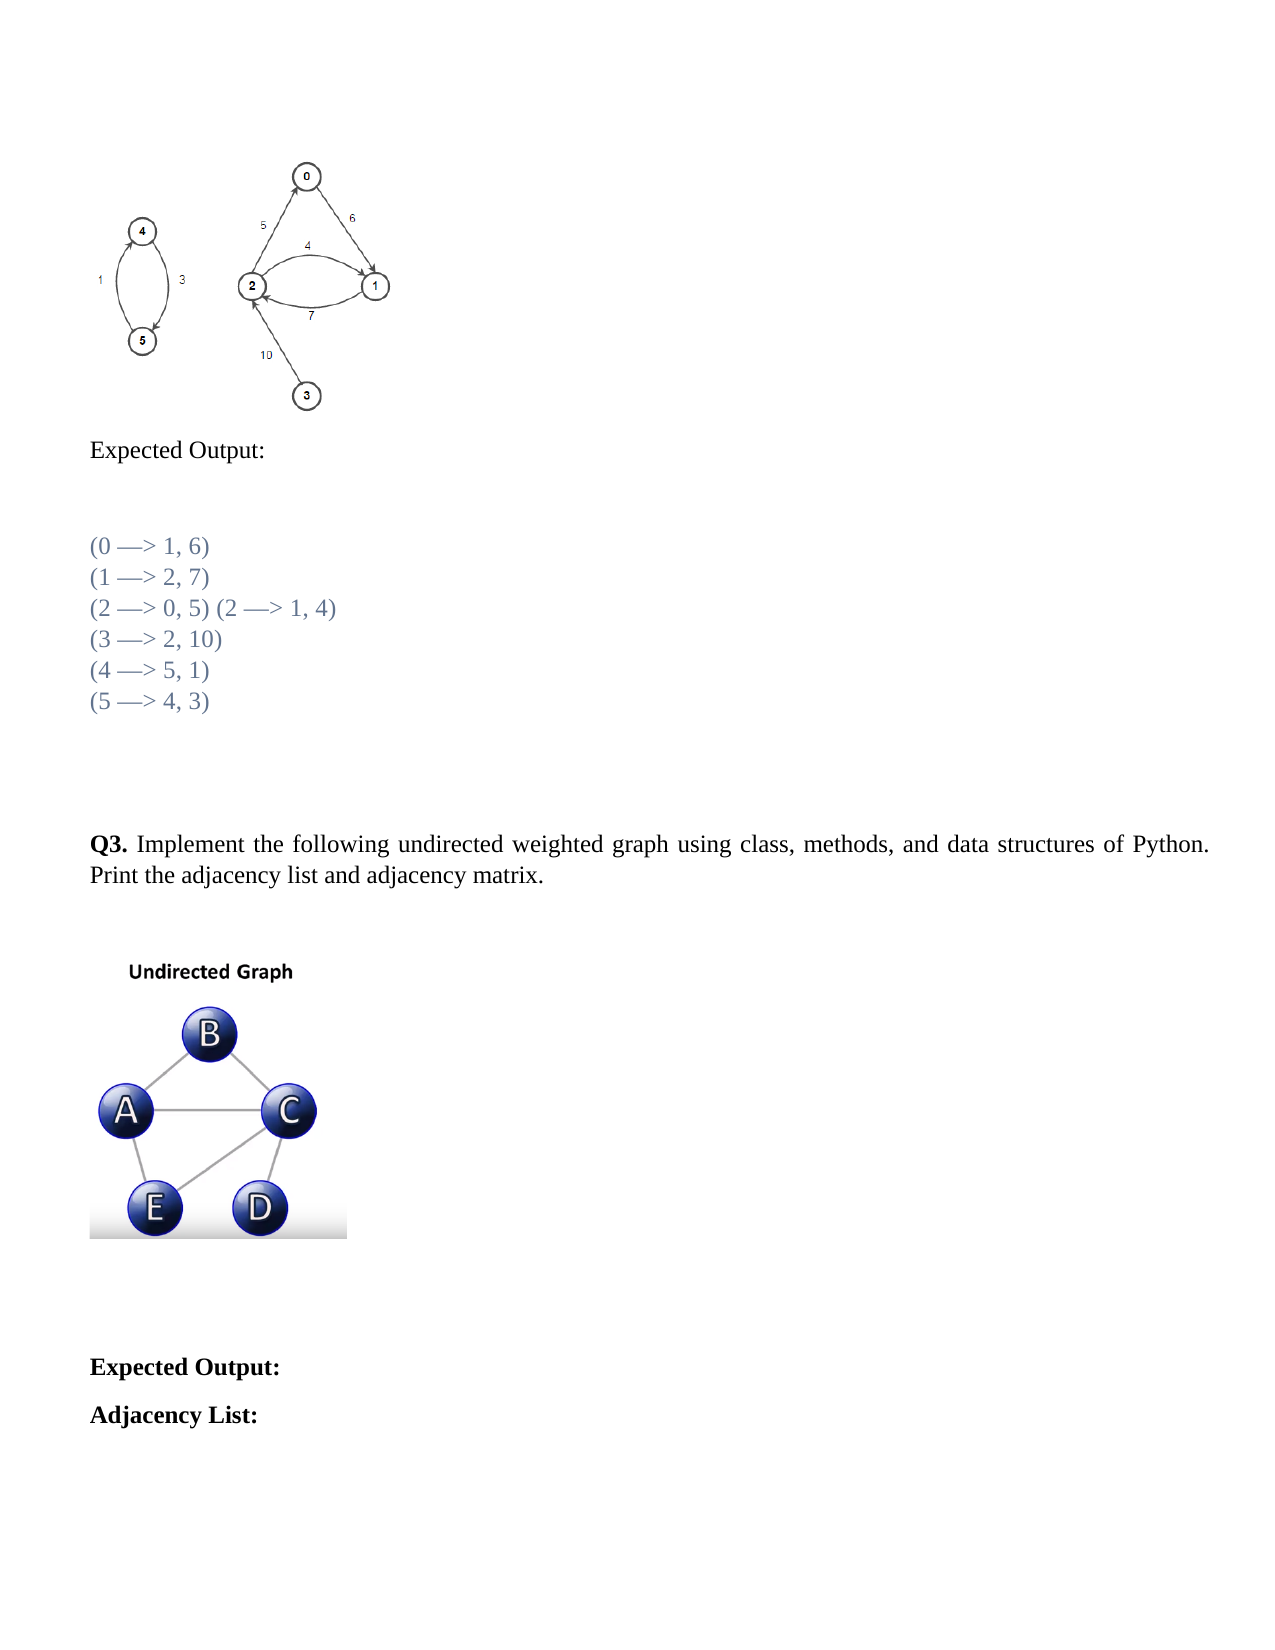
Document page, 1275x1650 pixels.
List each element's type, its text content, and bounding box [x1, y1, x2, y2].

picture [89, 955, 347, 1239]
text Expected Output: [89, 1352, 1210, 1381]
picture [95, 156, 393, 417]
text (0 —> 1, 6) (1 —> 2, 7) (2 —> 0, 5) (2 —> 1, 4) (3 —> 2, 10) (4 —> 5, 1) (5 —> 4, 3) [89, 531, 1210, 715]
text Q3. Implement the following undirected weighted graph using class, methods, and data structures of Python. Print the adjacency list and adjacency matrix. [89, 829, 1210, 889]
text Adjacency List: [89, 1400, 1210, 1429]
text Expected Output: [89, 436, 1210, 464]
